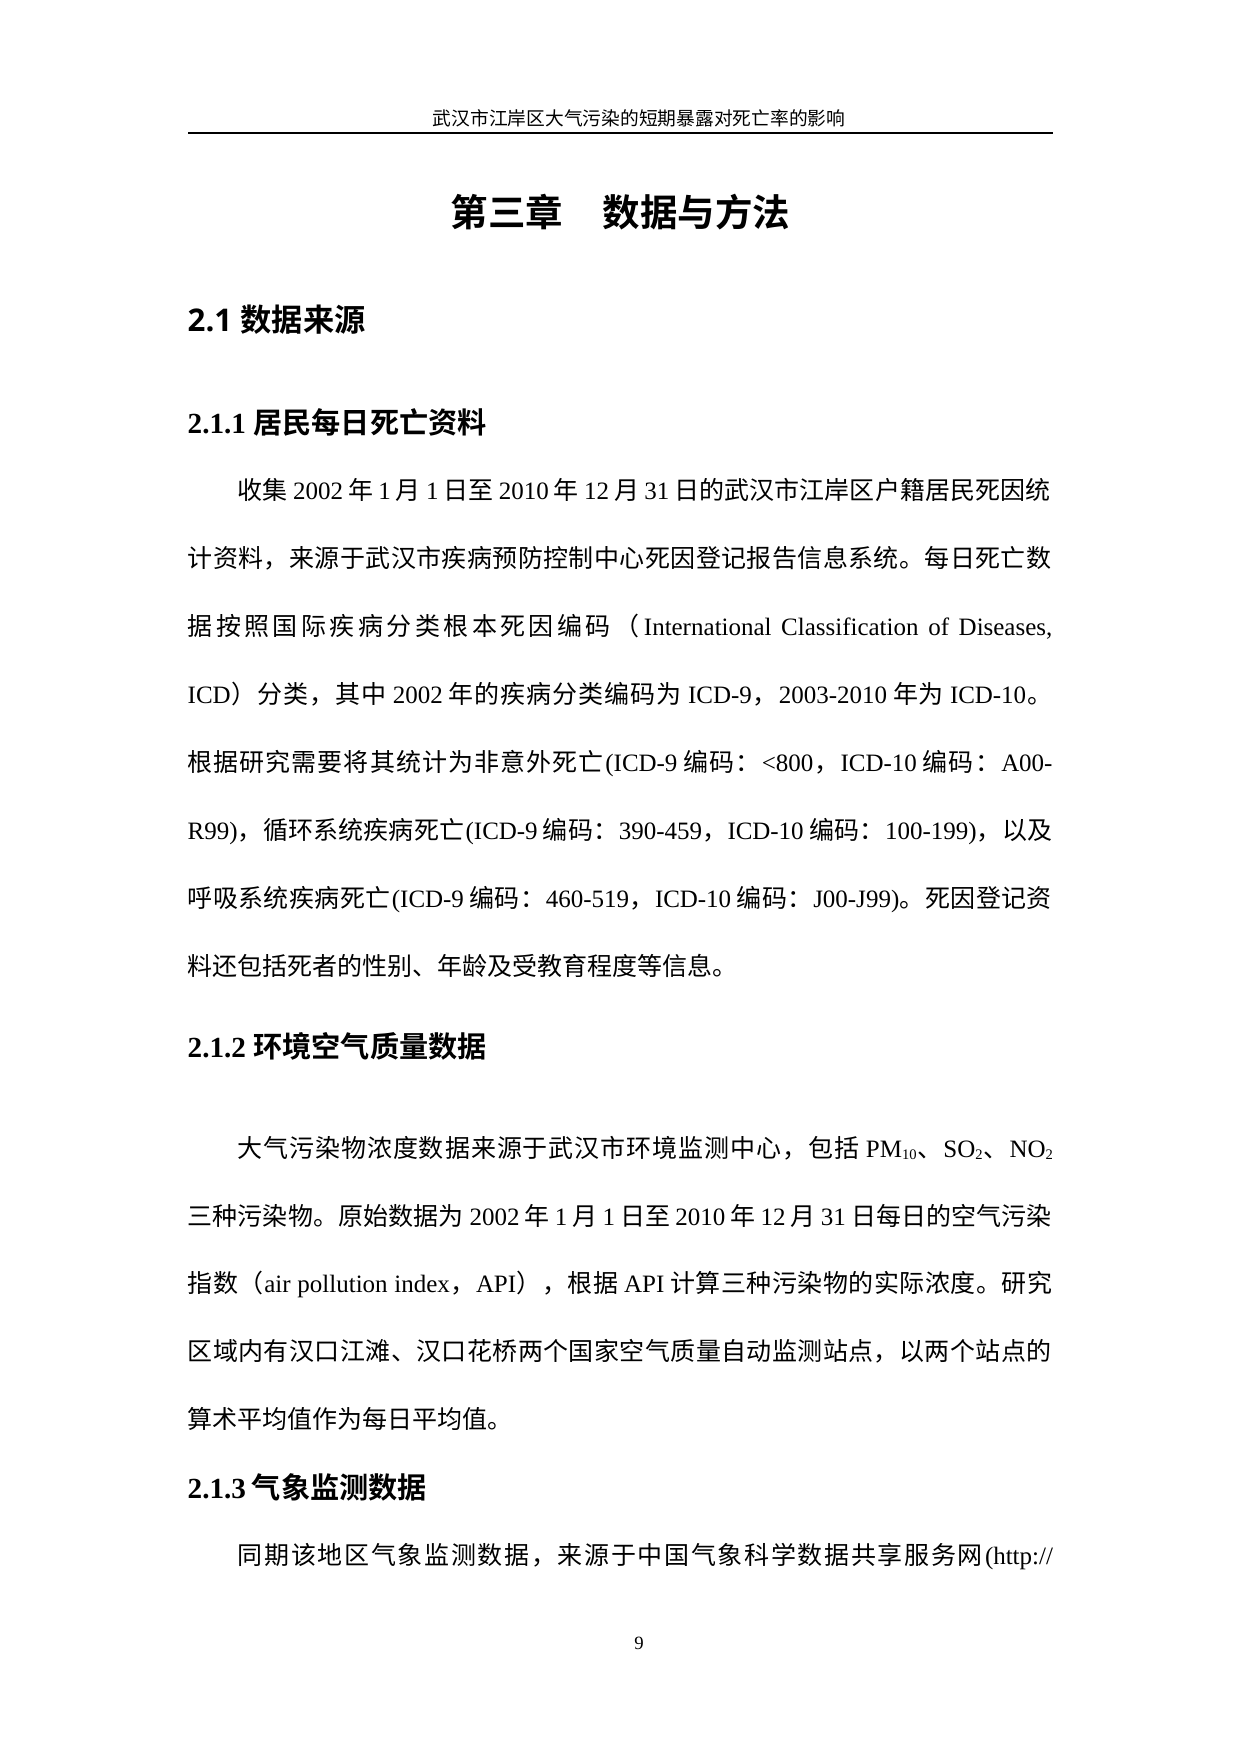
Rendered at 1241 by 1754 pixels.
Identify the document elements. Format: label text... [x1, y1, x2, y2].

subtitle 2.1.2 环境空气质量数据 [187, 1011, 1053, 1079]
text 2.1.1 居民每日死亡资料 [187, 387, 1053, 455]
subtitle 数据与方法 [187, 176, 1053, 244]
text 收集2002年1月1日至2010年12月31日的武汉市江岸区户籍居民死因统计资料，来源于武汉市疾病预防控制中心死因登记报告信息系统。每日死亡数据按照国际疾病分类根本死因编码（International Classification of Diseases, ICD）分类，其中2002年的疾病分类编码为ICD-9，2003-2010年为ICD-10。根据研究需要将其统计为非意外死亡(ICD-9编码：<800，ICD-10编码：A00-R99)，循环系统疾病死亡(ICD-9编码：390-459，ICD-10编码：100-199)，以及呼吸系统疾病死亡(ICD-9编码：460-519，ICD-10编码：J00-J99)。死因登记资料还包括死者的性别、年龄及受教育程度等信息。 [187, 455, 1053, 998]
text 大气污染物浓度数据来源于武汉市环境监测中心，包括PM10、SO2、NO2三种污染物。原始数据为2002年1月1日至2010年12月31日每日的空气污染指数（air pollution index，API），根据API计算三种污染物的实际浓度。研究区域内有汉口江滩、汉口花桥两个国家空气质量自动监测站点，以两个站点的算术平均值作为每日平均值。 [187, 1112, 1053, 1452]
text 2.1.3气象监测数据 [187, 1452, 1053, 1520]
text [187, 1520, 1053, 1588]
subtitle 2.1 数据来源 [187, 284, 1053, 352]
